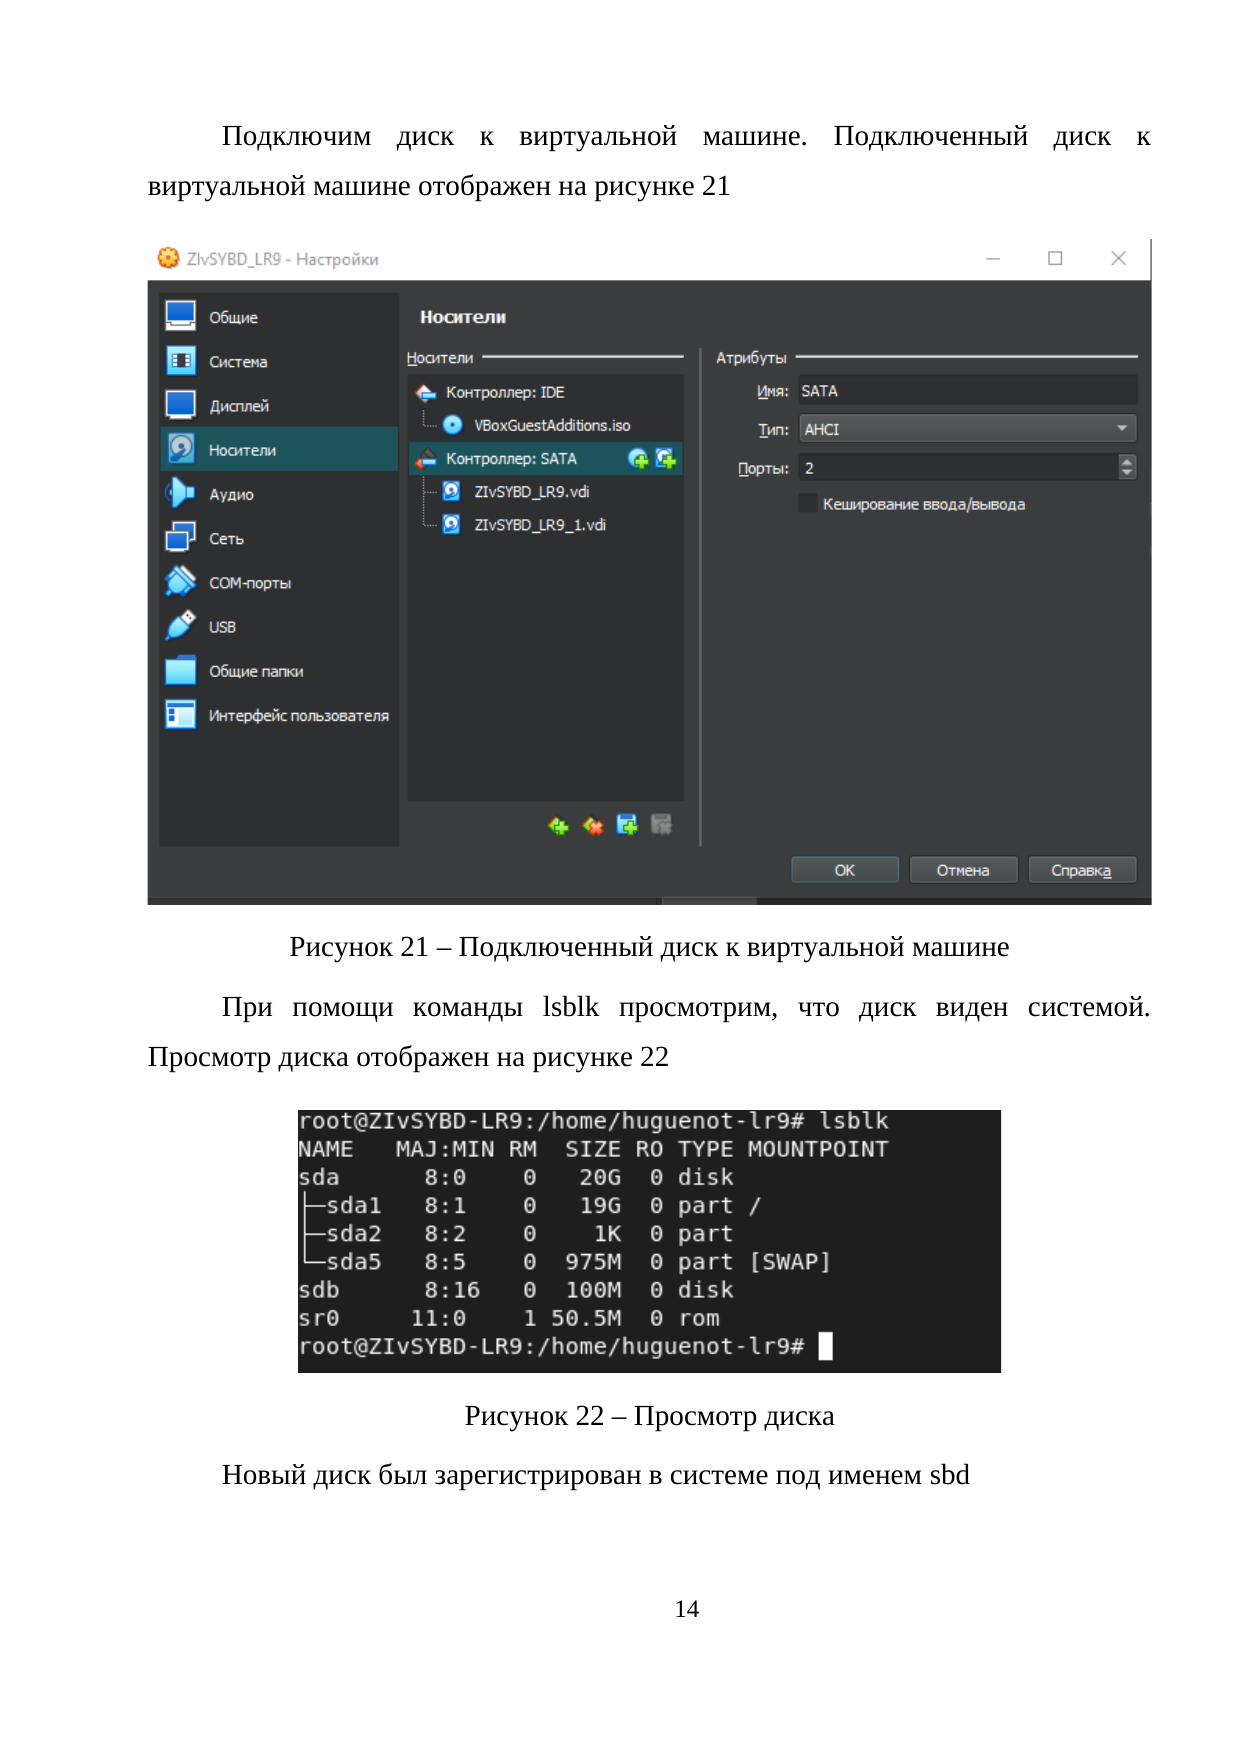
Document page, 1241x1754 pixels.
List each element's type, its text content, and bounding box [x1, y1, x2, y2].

text Подключим диск к виртуальной машине. Подключенный диск к виртуальной машине отображен на рисунке 21 [148, 118, 1152, 202]
text Новый диск был зарегистрирован в системе под именем sbd [148, 1457, 1152, 1491]
text При помощи команды lsblk просмотрим, что диск виден системой. Просмотр диска отображен на рисунке 22 [148, 989, 1152, 1073]
picture [298, 1110, 1002, 1373]
text Рисунок 22 – Просмотр диска [148, 1398, 1152, 1432]
text Рисунок 21 – Подключенный диск к виртуальной машине [148, 929, 1152, 963]
picture [147, 239, 1152, 905]
